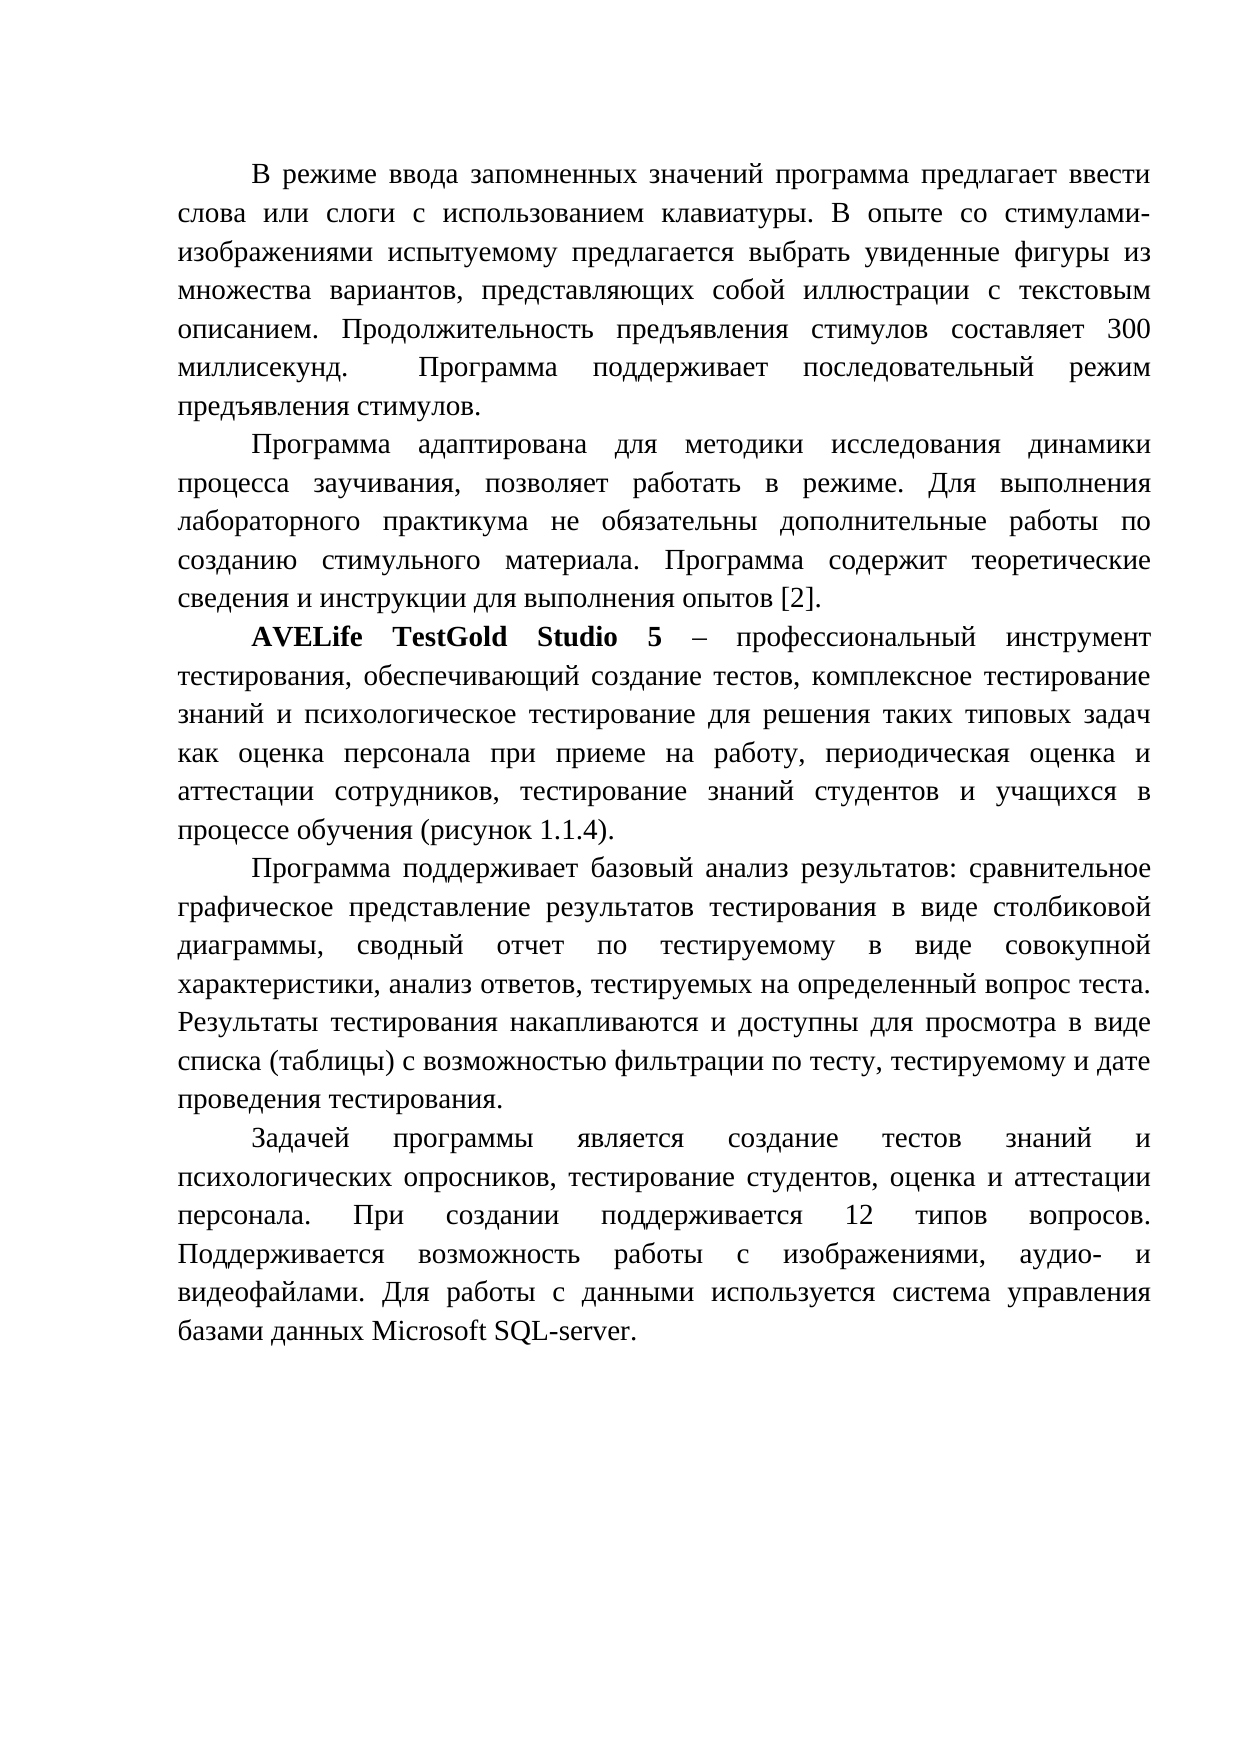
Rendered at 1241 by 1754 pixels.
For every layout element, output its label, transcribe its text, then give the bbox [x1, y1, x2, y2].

text Задачей программы является создание тестов знаний и психологических опросников, тестирование студентов, оценка и аттестации персонала. При создании поддерживается 12 типов вопросов. Поддерживается возможность работы с изображениями, аудио- и видеофайлами. Для работы с данными используется система управления базами данных Microsoft SQL-server. [177, 1120, 1152, 1346]
text AVELife TestGold Studio 5 ‒ профессиональный инструмент тестирования, обеспечивающий создание тестов, комплексное тестирование знаний и психологическое тестирование для решения таких типовых задач как оценка персонала при приеме на работу, периодическая оценка и аттестации сотрудников, тестирование знаний студентов и учащихся в процессе обучения (рисунок 1.1.4). [177, 619, 1152, 845]
text Программа поддерживает базовый анализ результатов: сравнительное графическое представление результатов тестирования в виде столбиковой диаграммы, сводный отчет по тестируемому в виде совокупной характеристики, анализ ответов, тестируемых на определенный вопрос теста. Результаты тестирования накапливаются и доступны для просмотра в виде списка (таблицы) с возможностью фильтрации по тесту, тестируемому и дате проведения тестирования. [177, 850, 1152, 1115]
text В режиме ввода запомненных значений программа предлагает ввести слова или слоги с использованием клавиатуры. В опыте со стимулами-изображениями испытуемому предлагается выбрать увиденные фигуры из множества вариантов, представляющих собой иллюстрации с текстовым описанием. Продолжительность предъявления стимулов составляет 300 миллисекунд. Программа поддерживает последовательный режим предъявления стимулов. [177, 157, 1152, 421]
text Программа адаптирована для методики исследования динамики процесса заучивания, позволяет работать в режиме. Для выполнения лабораторного практикума не обязательны дополнительные работы по созданию стимульного материала. Программа содержит теоретические сведения и инструкции для выполнения опытов [2]. [177, 426, 1152, 614]
